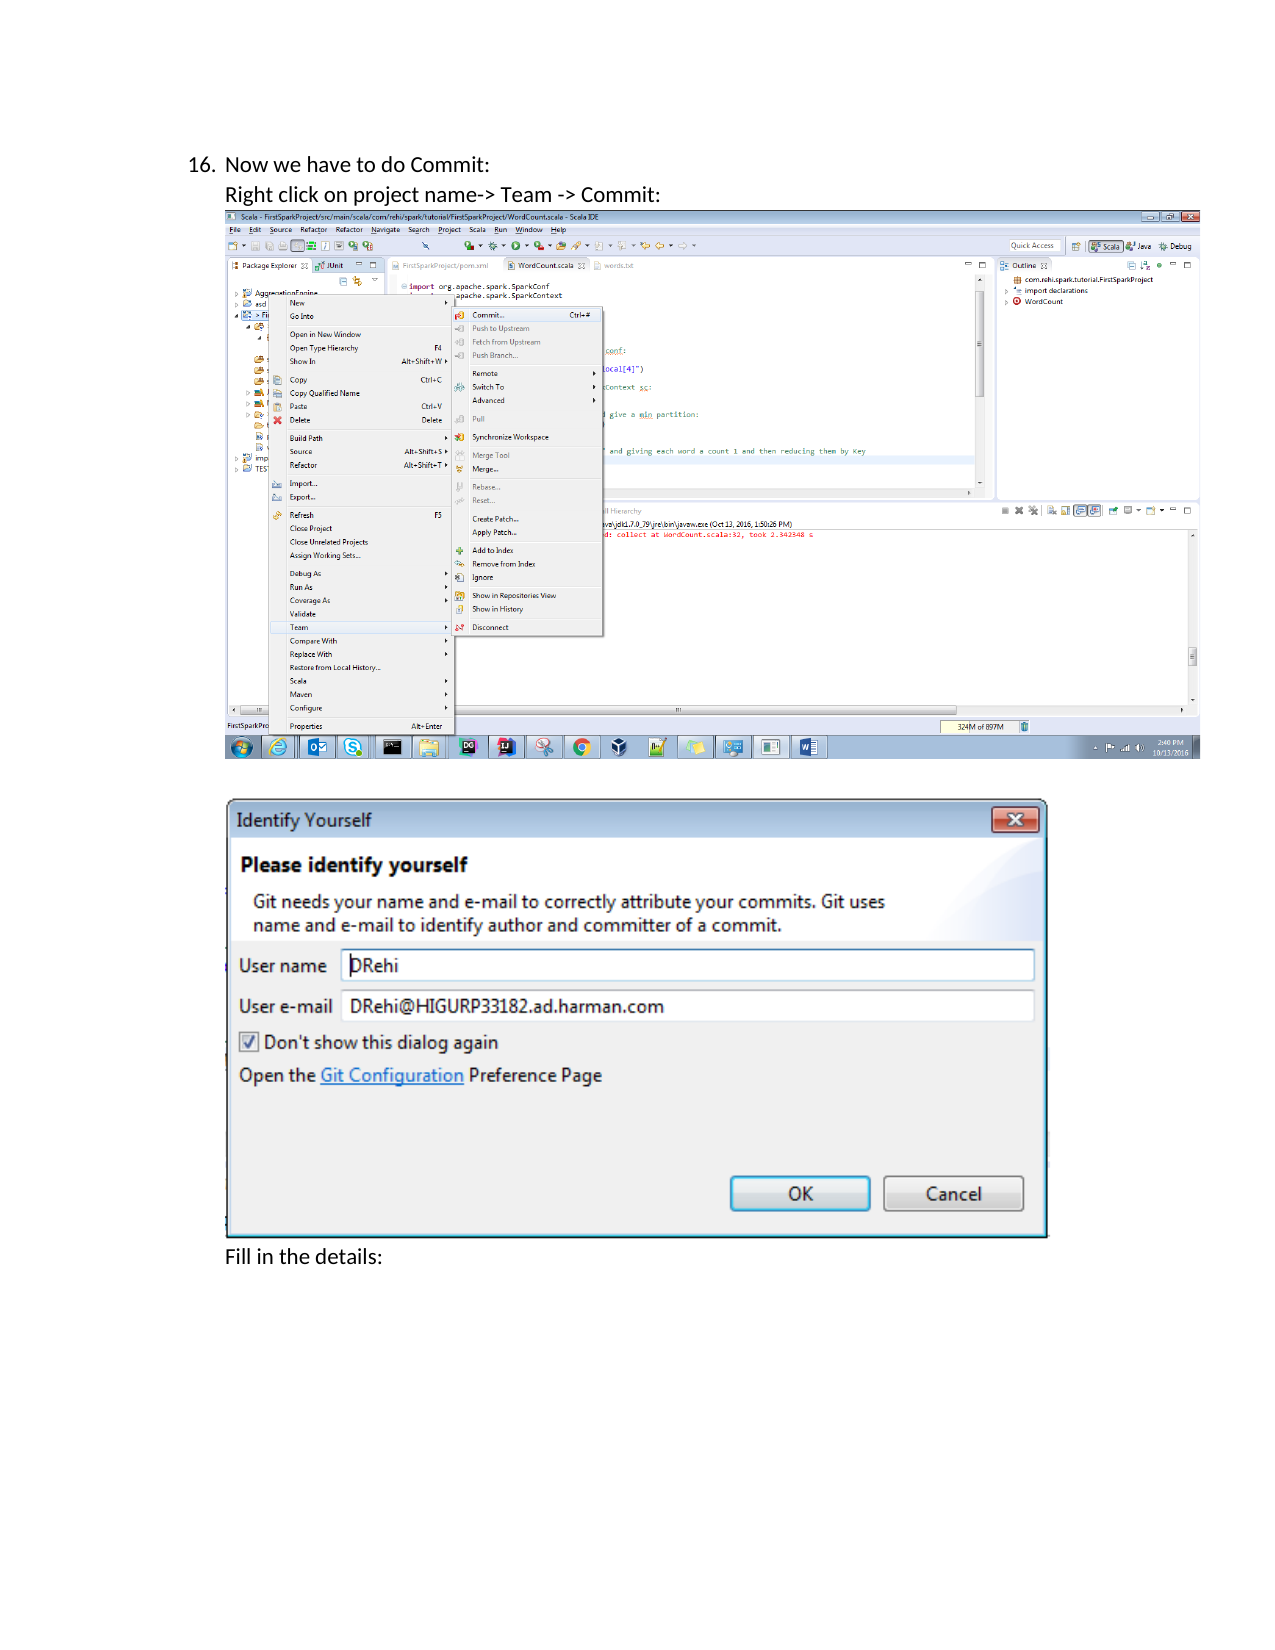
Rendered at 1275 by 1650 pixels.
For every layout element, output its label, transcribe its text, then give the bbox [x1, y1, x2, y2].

picture [225, 210, 1200, 759]
list Now we have to do Commit: [187, 150, 1125, 178]
list Fill in the details: [225, 1242, 1125, 1270]
picture [225, 791, 1050, 1240]
list Right click on project name-> Team -> Commit: [225, 180, 1125, 208]
